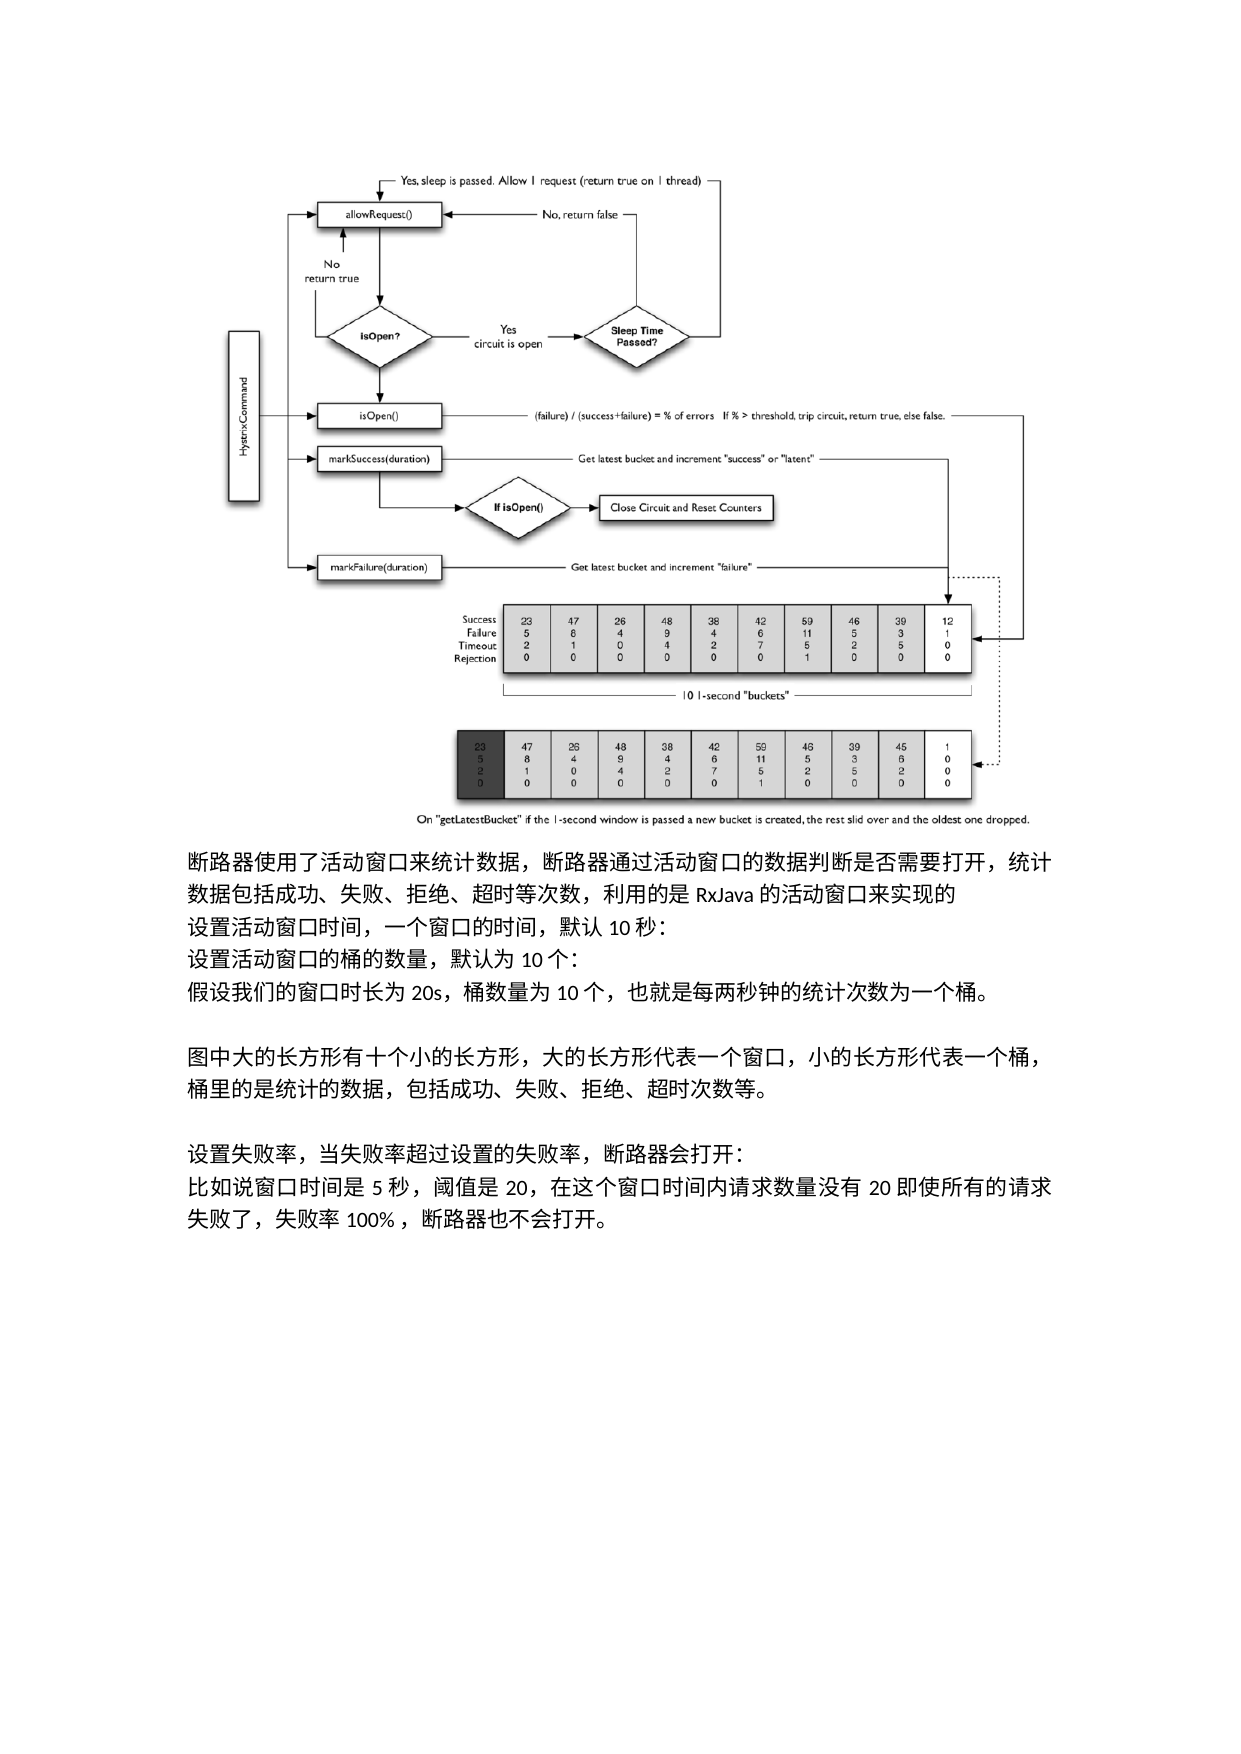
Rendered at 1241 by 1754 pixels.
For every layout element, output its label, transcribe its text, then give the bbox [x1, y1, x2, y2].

text 断路器使用了活动窗口来统计数据，断路器通过活动窗口的数据判断是否需要打开，统计数据包括成功、失败、拒绝、超时等次数，利用的是 RxJava 的活动窗口来实现的 [187, 844, 1053, 909]
text 设置失败率，当失败率超过设置的失败率，断路器会打开： [187, 1137, 1053, 1169]
text 设置活动窗口时间，一个窗口的时间，默认 10 秒： [187, 909, 1053, 942]
picture [187, 162, 1053, 844]
text 设置活动窗口的桶的数量，默认为 10 个： [187, 942, 1053, 974]
text 比如说窗口时间是 5 秒，阈值是 20，在这个窗口时间内请求数量没有 20 即使所有的请求失败了，失败率 100% ，断路器也不会打开。 [187, 1169, 1053, 1234]
text 假设我们的窗口时长为 20s，桶数量为 10 个，也就是每两秒钟的统计次数为一个桶。 [187, 974, 1053, 1007]
text 图中大的长方形有十个小的长方形，大的长方形代表一个窗口，小的长方形代表一个桶，桶里的是统计的数据，包括成功、失败、拒绝、超时次数等。 [187, 1039, 1053, 1104]
